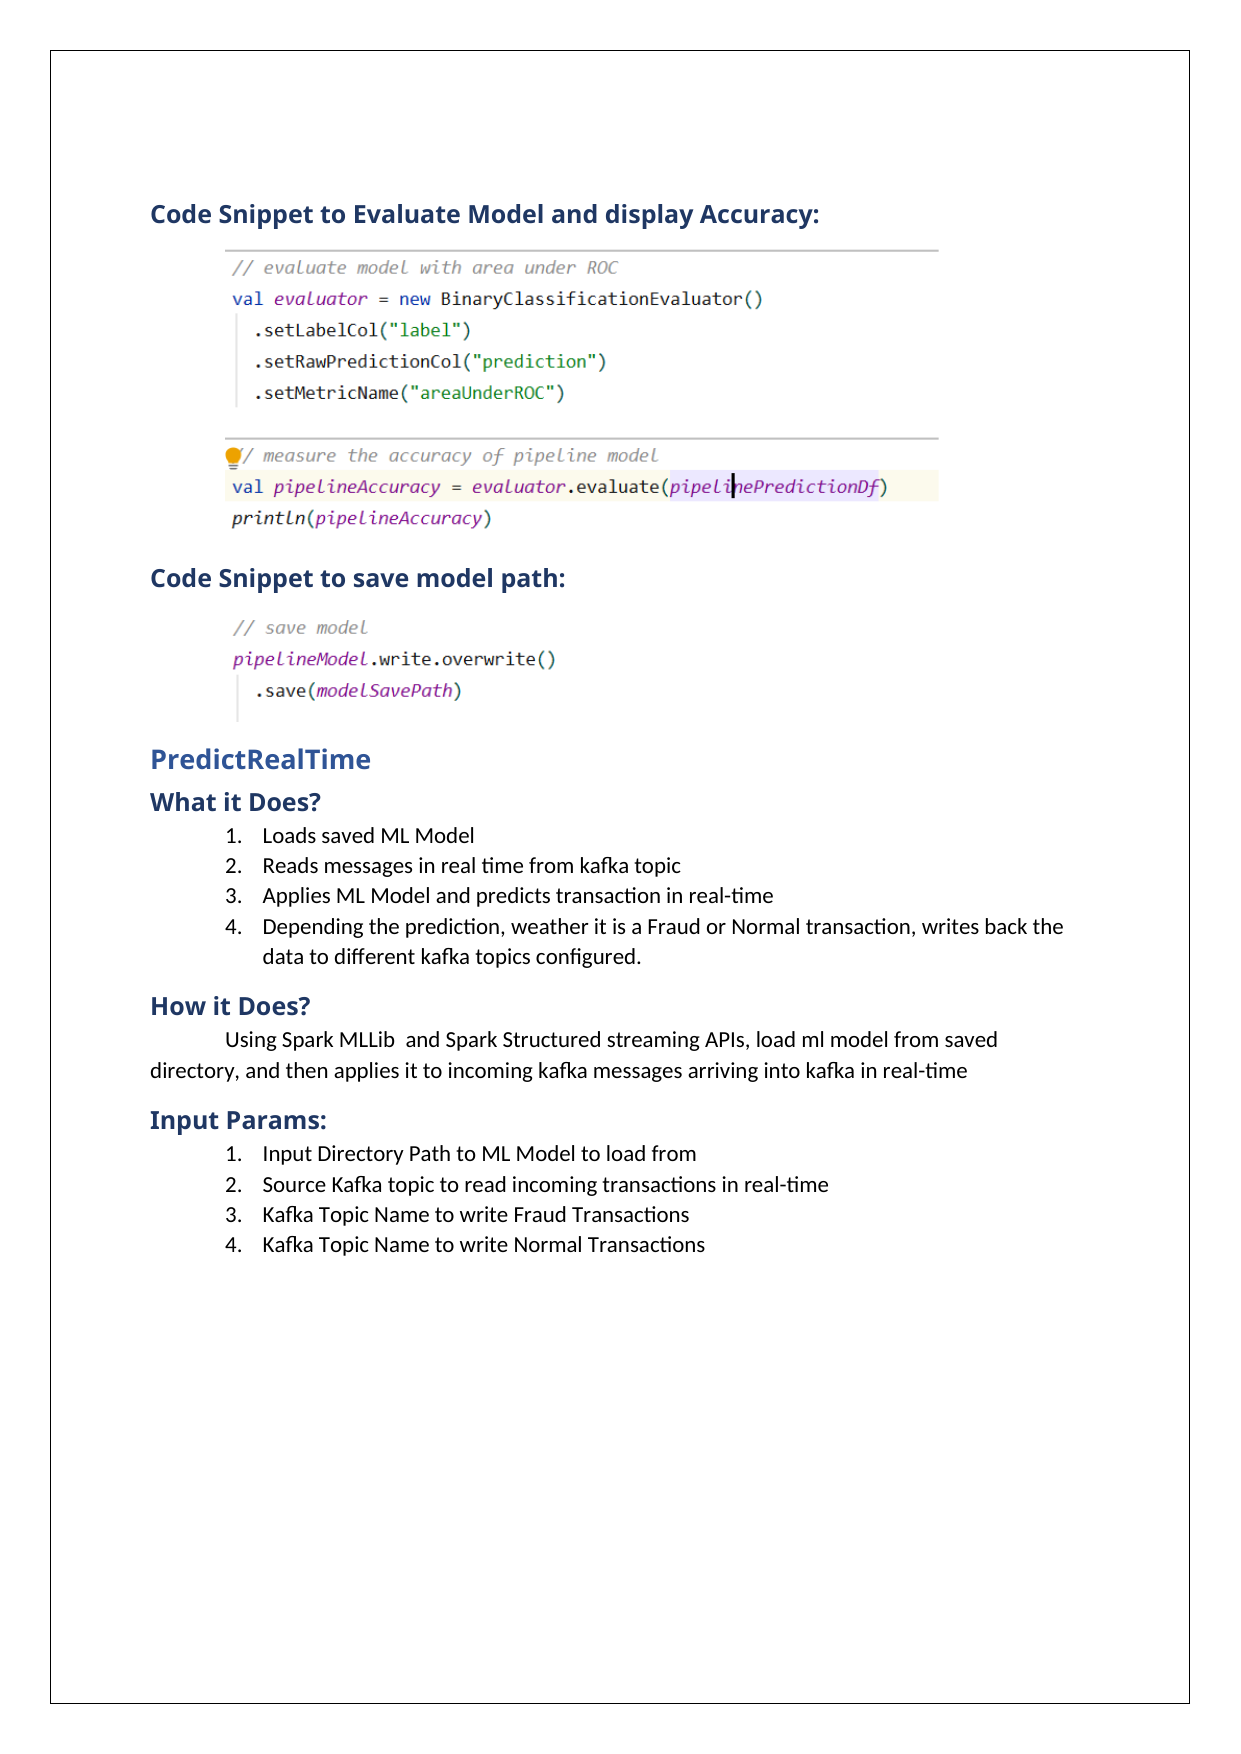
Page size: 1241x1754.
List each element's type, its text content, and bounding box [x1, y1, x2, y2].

picture [225, 233, 939, 542]
subtitle Input Params: [150, 1103, 1090, 1137]
subtitle How it Does? [150, 989, 1090, 1023]
list Reads messages in real time from kafka topic [225, 851, 1090, 879]
list Source Kafka topic to read incoming transactions in real-time [225, 1170, 1090, 1198]
subtitle Code Snippet to Evaluate Model and display Accuracy: [150, 197, 1090, 231]
subtitle PredictRealTime [150, 740, 1090, 777]
list Kafka Topic Name to write Fraud Transactions [225, 1200, 1090, 1228]
picture [225, 597, 632, 722]
list Input Directory Path to ML Model to load from [225, 1139, 1090, 1167]
list Kafka Topic Name to write Normal Transactions [225, 1230, 1090, 1258]
subtitle What it Does? [150, 784, 1090, 818]
text Using Spark MLLib and Spark Structured streaming APIs, load ml model from saved directory, and then applies it to incoming kafka messages arriving into kafka in real-time [150, 1026, 1090, 1084]
list Loads saved ML Model [225, 821, 1090, 849]
subtitle Code Snippet to save model path: [150, 561, 1090, 595]
list Applies ML Model and predicts transaction in real-time [225, 882, 1090, 909]
list Depending the prediction, weather it is a Fraud or Normal transaction, writes back the data to different kafka topics configured. [225, 912, 1090, 970]
